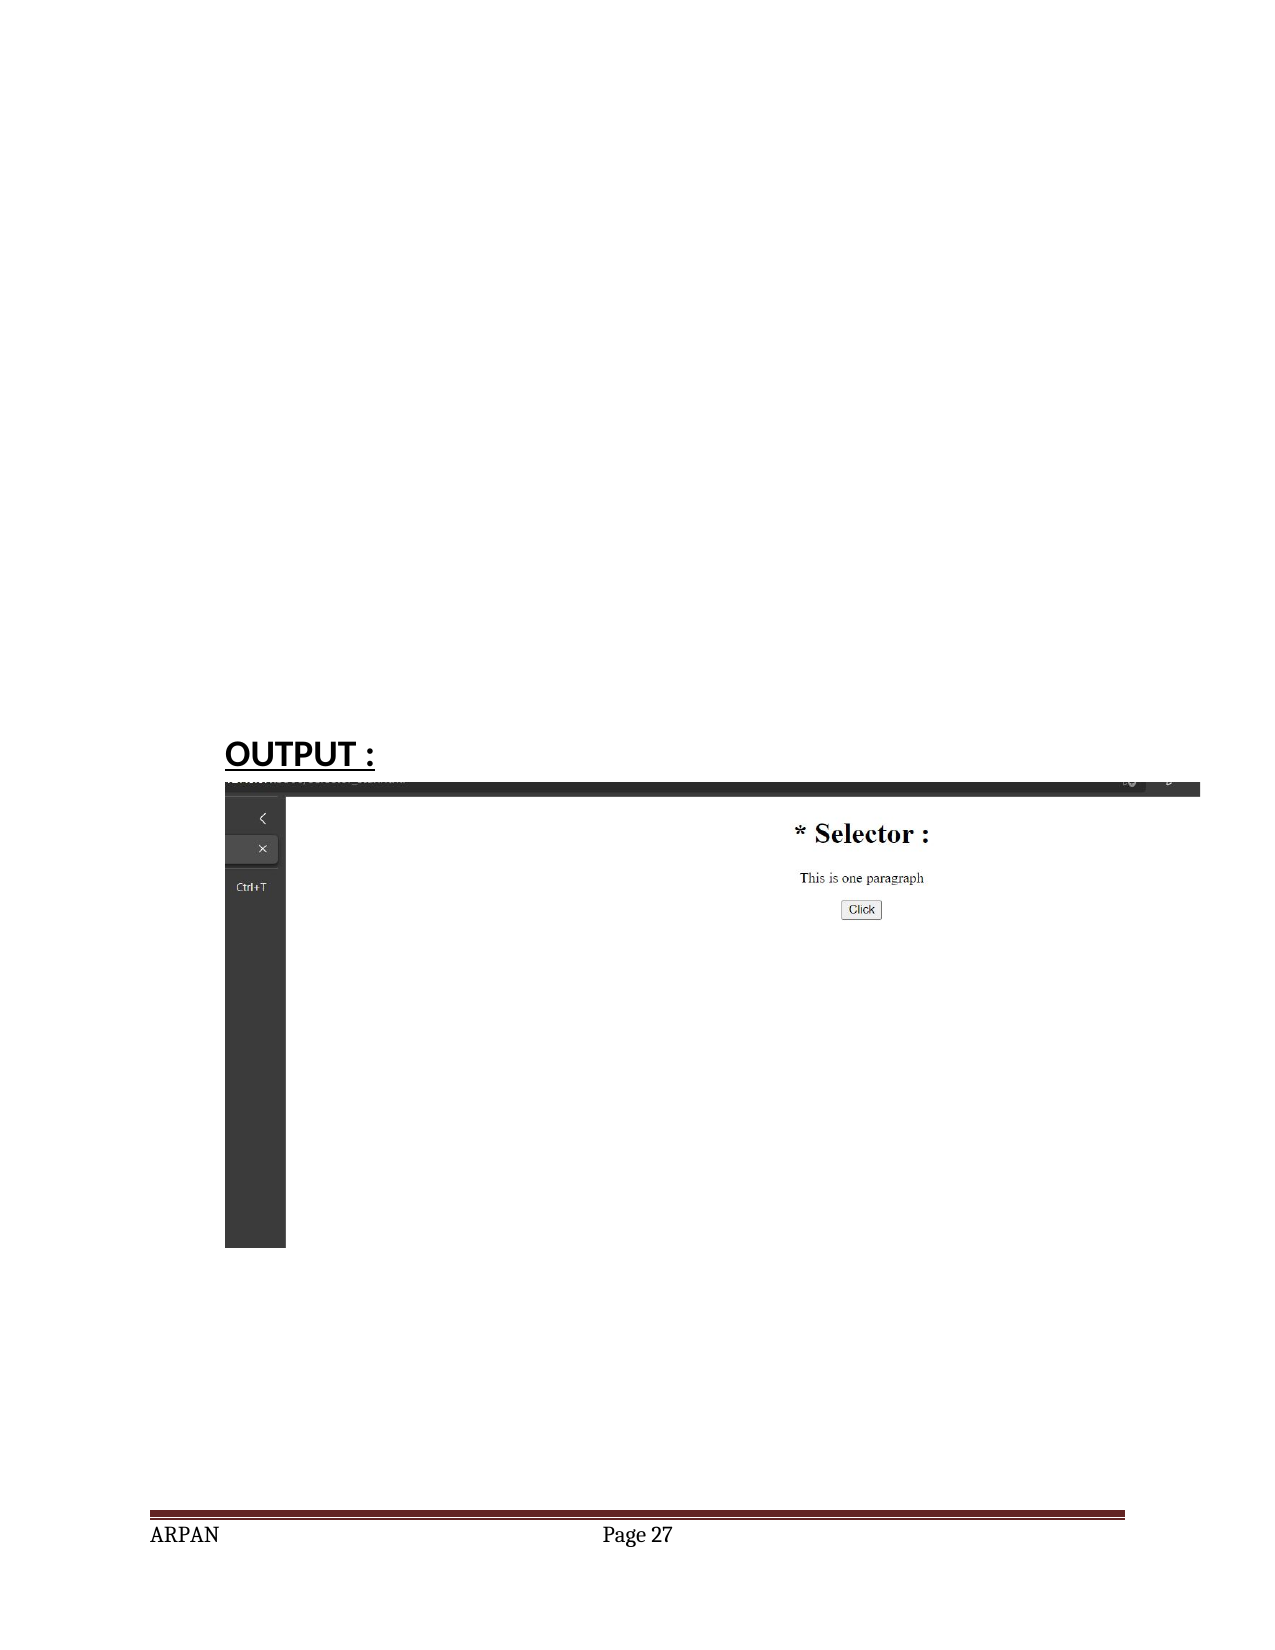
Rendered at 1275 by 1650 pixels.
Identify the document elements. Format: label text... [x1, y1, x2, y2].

picture [225, 782, 1200, 1248]
list OUTPUT : [225, 730, 1125, 776]
